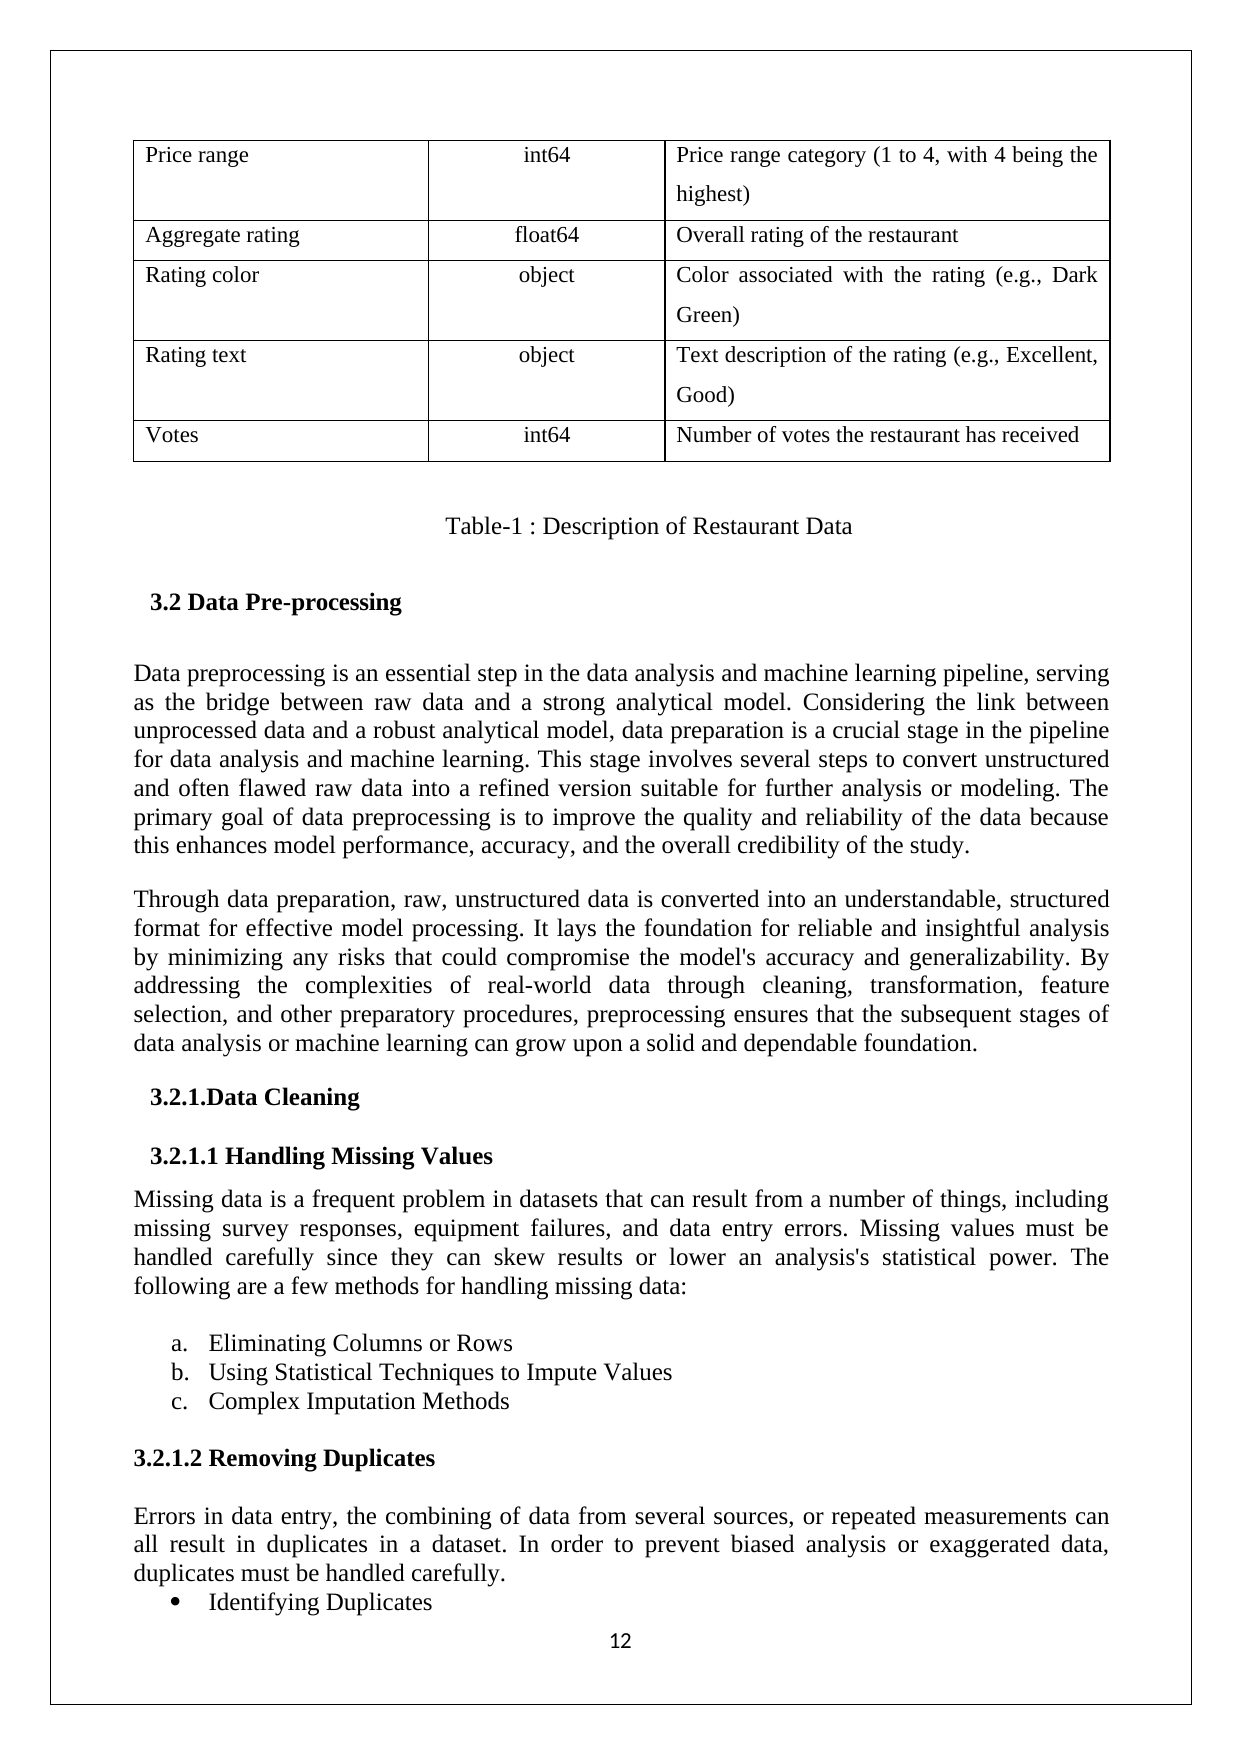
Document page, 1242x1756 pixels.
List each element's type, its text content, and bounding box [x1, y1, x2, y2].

subtitle Table-1 : Description of Restaurant Data [187, 511, 1110, 540]
table_cell object [429, 341, 664, 420]
list Using Statistical Techniques to Impute Values [171, 1357, 1110, 1386]
list Eliminating Columns or Rows [171, 1328, 1110, 1357]
text 3.2.1.Data Cleaning [150, 1082, 1092, 1110]
table_cell float64 [429, 221, 664, 260]
table_cell Votes [134, 421, 428, 461]
table_cell Color associated with the rating (e.g., Dark Green) [666, 261, 1109, 340]
text Data preprocessing is an essential step in the data analysis and machine learning pipeline, serving as the bridge between raw data and a strong analytical model. Considering the link between unprocessed data and a robust analytical model, data preparation is a crucial stage in the pipeline for data analysis and machine learning. This stage involves several steps to convert unstructured and often flawed raw data into a refined version suitable for further analysis or modeling. The primary goal of data preprocessing is to improve the quality and reliability of the data because this enhances model performance, accuracy, and the overall credibility of the study. [133, 658, 1110, 859]
subtitle Data Pre-processing [150, 587, 1110, 616]
table_cell object [429, 261, 664, 340]
text Through data preparation, raw, unstructured data is converted into an understandable, structured format for effective model processing. It lays the foundation for reliable and insightful analysis by minimizing any risks that could compromise the model's accuracy and generalizability. By addressing the complexities of real-world data through cleaning, transformation, feature selection, and other preparatory procedures, preprocessing ensures that the subsequent stages of data analysis or machine learning can grow upon a solid and dependable foundation. [133, 884, 1110, 1057]
table_cell Rating color [134, 261, 428, 340]
table_cell Overall rating of the restaurant [666, 221, 1109, 260]
table_cell Number of votes the restaurant has received [666, 421, 1109, 461]
list Complex Imputation Methods [171, 1386, 1110, 1414]
table_cell Text description of the rating (e.g., Excellent, Good) [666, 341, 1109, 420]
list Identifying Duplicates [171, 1587, 1110, 1616]
table_cell Price range category (1 to 4, with 4 being the highest) [666, 141, 1109, 219]
text Errors in data entry, the combining of data from several sources, or repeated measurements can all result in duplicates in a dataset. In order to prevent biased analysis or exaggerated data, duplicates must be handled carefully. [133, 1501, 1110, 1587]
table_cell Price range [134, 141, 428, 219]
table_cell Aggregate rating [134, 221, 428, 260]
table_cell int64 [429, 421, 664, 461]
table_cell int64 [429, 141, 664, 219]
table_cell Rating text [134, 341, 428, 420]
text Missing data is a frequent problem in datasets that can result from a number of things, including missing survey responses, equipment failures, and data entry errors. Missing values must be handled carefully since they can skew results or lower an analysis's statistical power. The following are a few methods for handling missing data: [133, 1184, 1110, 1299]
text 3.2.1.1 Handling Missing Values [150, 1141, 1092, 1170]
text 3.2.1.2 Removing Duplicates [133, 1443, 1110, 1472]
